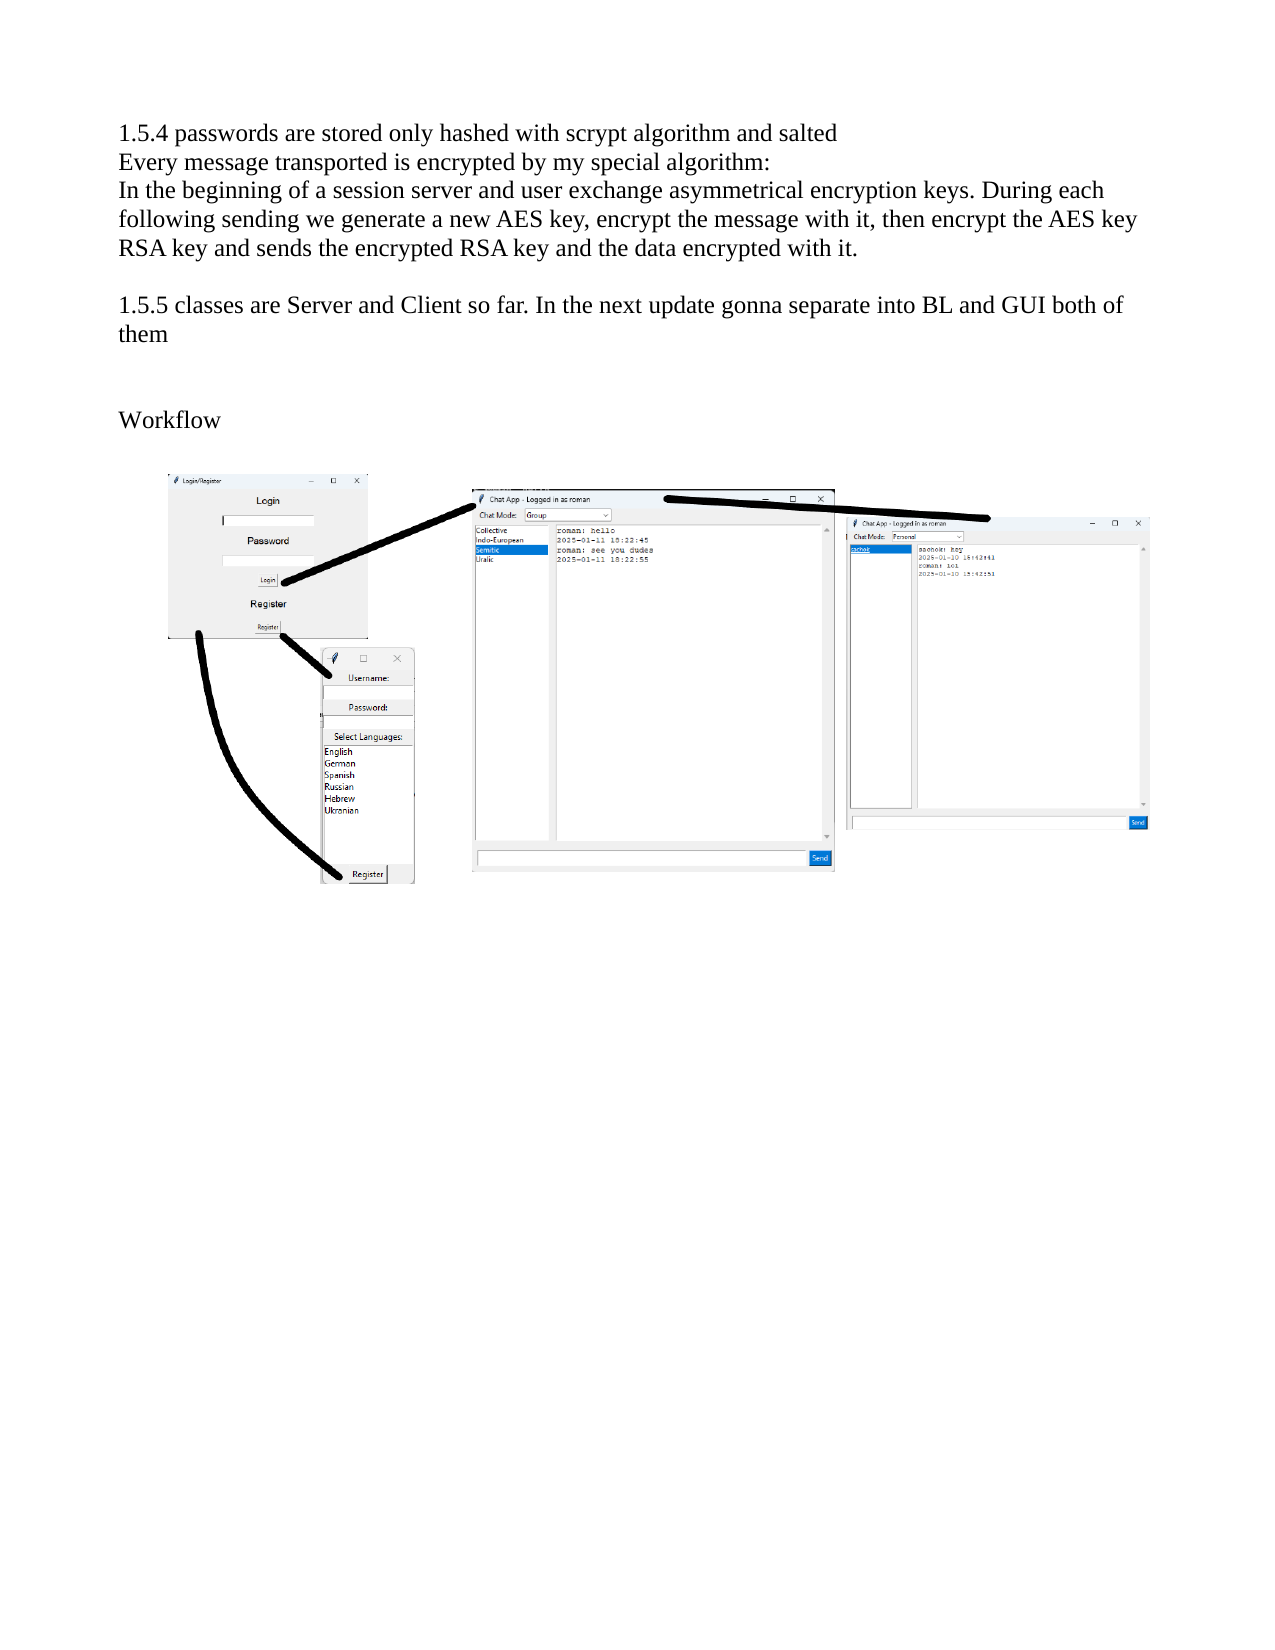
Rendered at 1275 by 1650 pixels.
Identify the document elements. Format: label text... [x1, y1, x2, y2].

text 1.5.4 passwords are stored only hashed with scrypt algorithm and salted [118, 118, 1157, 147]
text Workflow [118, 406, 1157, 434]
text 1.5.5 classes are Server and Client so far. In the next update gonna separate into BL and GUI both of them [118, 291, 1157, 348]
picture [118, 434, 1157, 899]
text In the beginning of a session server and user exchange asymmetrical encryption keys. During each following sending we generate a new AES key, encrypt the message with it, then encrypt the AES key RSA key and sends the encrypted RSA key and the data encrypted with it. [118, 176, 1157, 262]
text Every message transported is encrypted by my special algorithm: [118, 147, 1157, 176]
